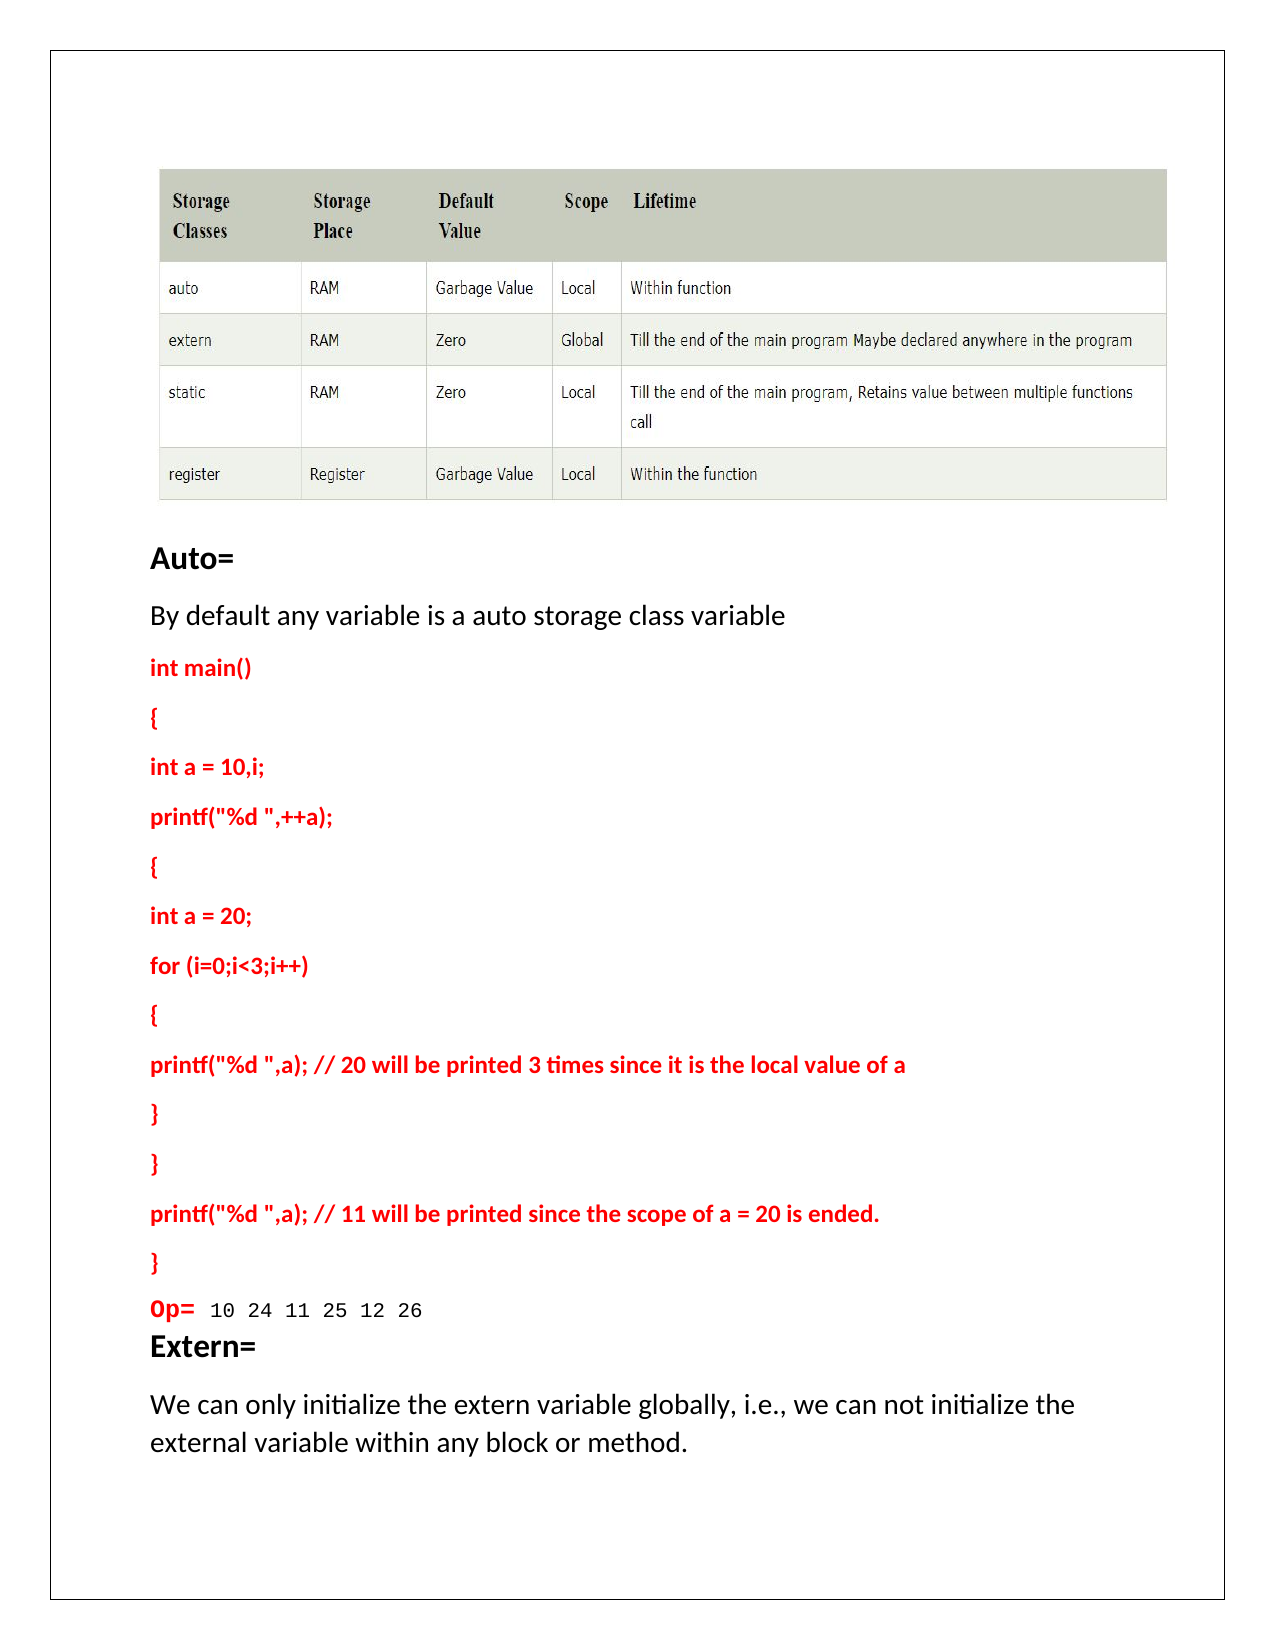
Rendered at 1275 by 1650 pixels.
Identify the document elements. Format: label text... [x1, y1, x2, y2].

text int main() [150, 652, 1125, 683]
text { [150, 702, 1125, 732]
text for (i=0;i<3;i++) [150, 950, 1125, 980]
text int a = 10,i; [150, 752, 1125, 782]
text { [150, 851, 1125, 881]
text printf("%d ",a); // 20 will be printed 3 times since it is the local value of a [150, 1049, 1125, 1079]
text printf("%d ",++a); [150, 801, 1125, 832]
text } [150, 1099, 1125, 1129]
text printf("%d ",a); // 11 will be printed since the scope of a = 20 is ended. [150, 1198, 1125, 1228]
text } [150, 1148, 1125, 1179]
text int a = 20; [150, 900, 1125, 931]
text Extern= [150, 1325, 1125, 1366]
picture [150, 149, 1177, 518]
text By default any variable is a auto storage class variable [150, 597, 1125, 633]
text Auto= [150, 537, 1125, 577]
text { [150, 999, 1125, 1030]
text We can only initialize the extern variable globally, i.e., we can not initialize the external variable within any block or method. [150, 1386, 1125, 1460]
text Op= 10 24 11 25 12 26 [150, 1297, 1125, 1325]
text } [150, 1247, 1125, 1278]
